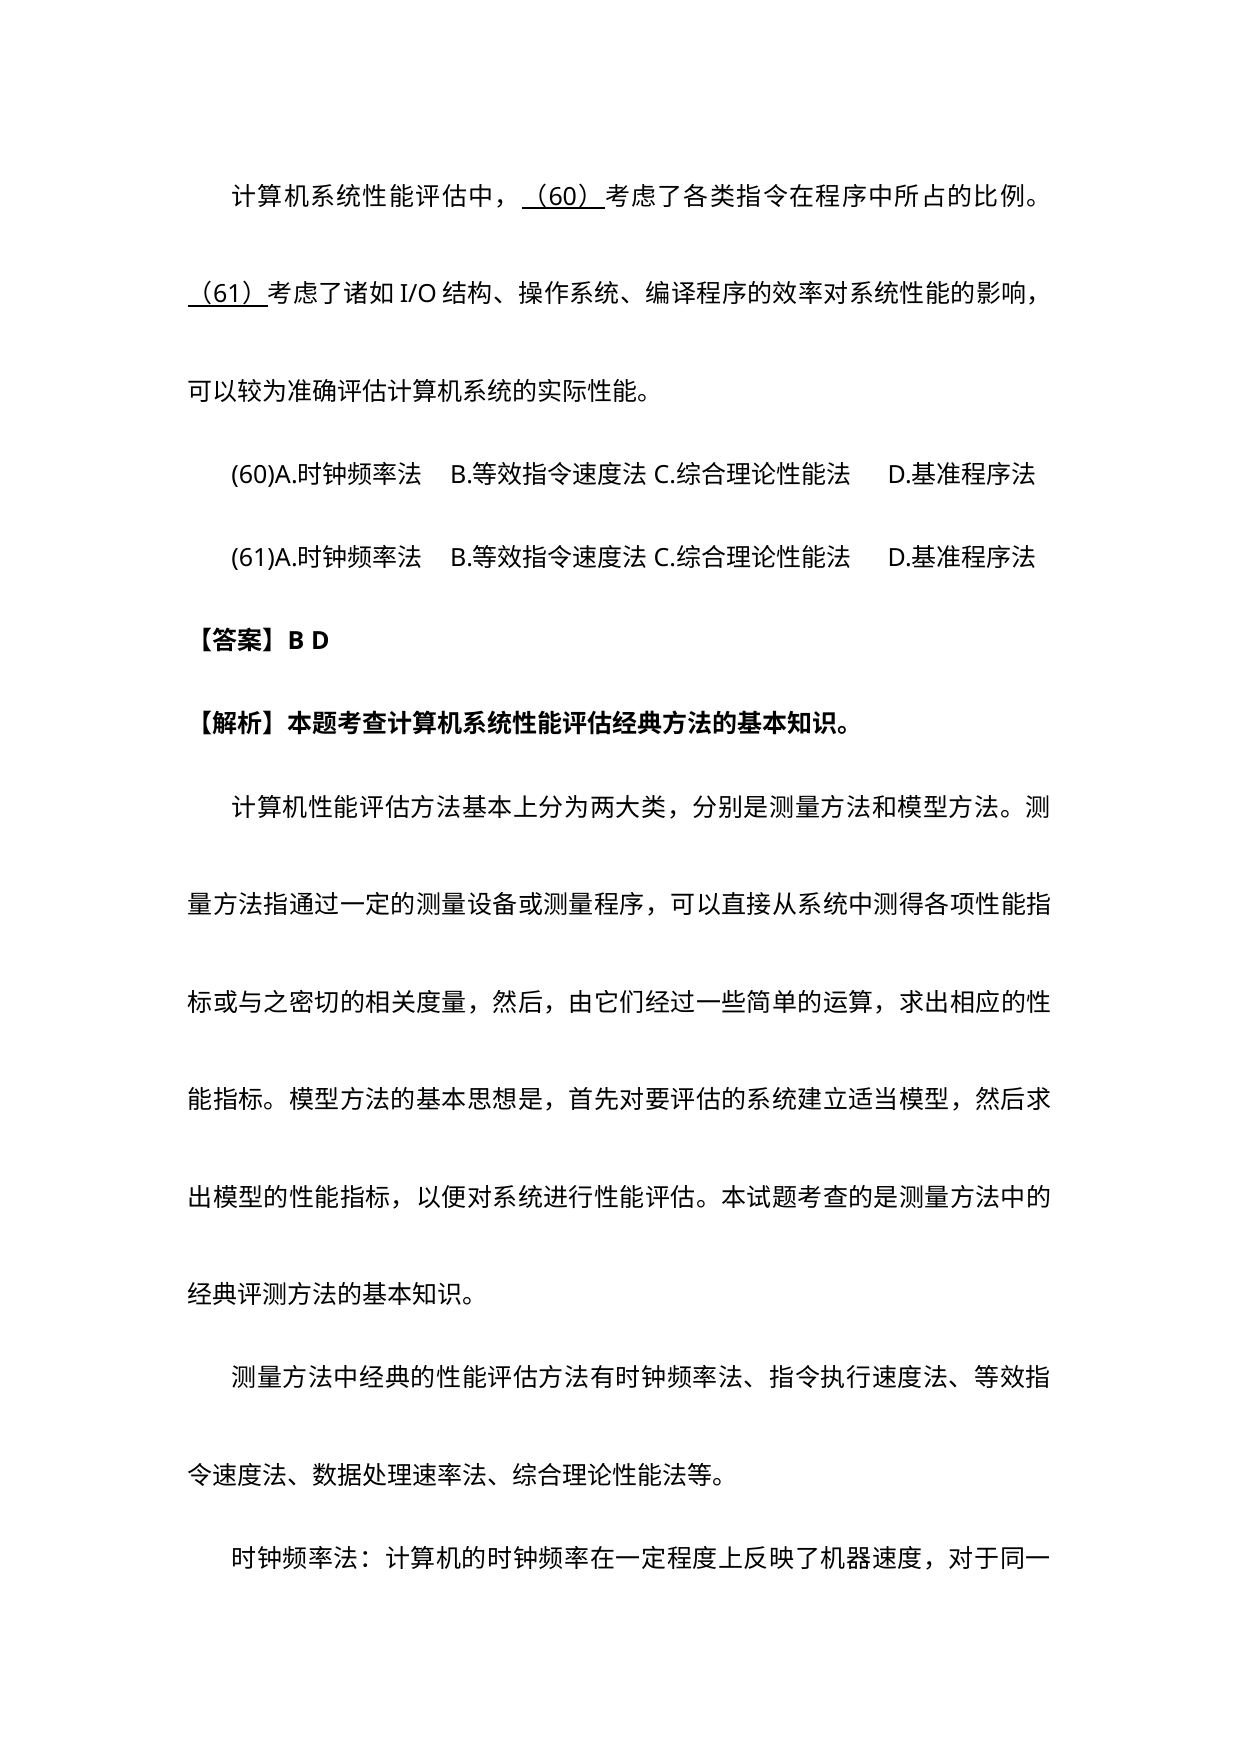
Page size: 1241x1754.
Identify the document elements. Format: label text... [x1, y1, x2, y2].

text 计算机系统性能评估中，（60）考虑了各类指令在程序中所占的比例。（61）考虑了诸如I/O结构、操作系统、编译程序的效率对系统性能的影响，可以较为准确评估计算机系统的实际性能。 [187, 162, 1053, 422]
text 【解析】本题考查计算机系统性能评估经典方法的基本知识。 [187, 689, 1053, 754]
text 【答案】B D [187, 606, 1053, 671]
text (61)A.时钟频率法 B.等效指令速度法 C.综合理论性能法 D.基准程序法 [187, 523, 1053, 588]
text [187, 1524, 1053, 1589]
text 测量方法中经典的性能评估方法有时钟频率法、指令执行速度法、等效指令速度法、数据处理速率法、综合理论性能法等。 [187, 1343, 1053, 1506]
text (60)A.时钟频率法 B.等效指令速度法 C.综合理论性能法 D.基准程序法 [187, 440, 1053, 505]
text 计算机性能评估方法基本上分为两大类，分别是测量方法和模型方法。测量方法指通过一定的测量设备或测量程序，可以直接从系统中测得各项性能指标或与之密切的相关度量，然后，由它们经过一些简单的运算，求出相应的性能指标。模型方法的基本思想是，首先对要评估的系统建立适当模型，然后求出模型的性能指标，以便对系统进行性能评估。本试题考查的是测量方法中的经典评测方法的基本知识。 [187, 773, 1053, 1325]
